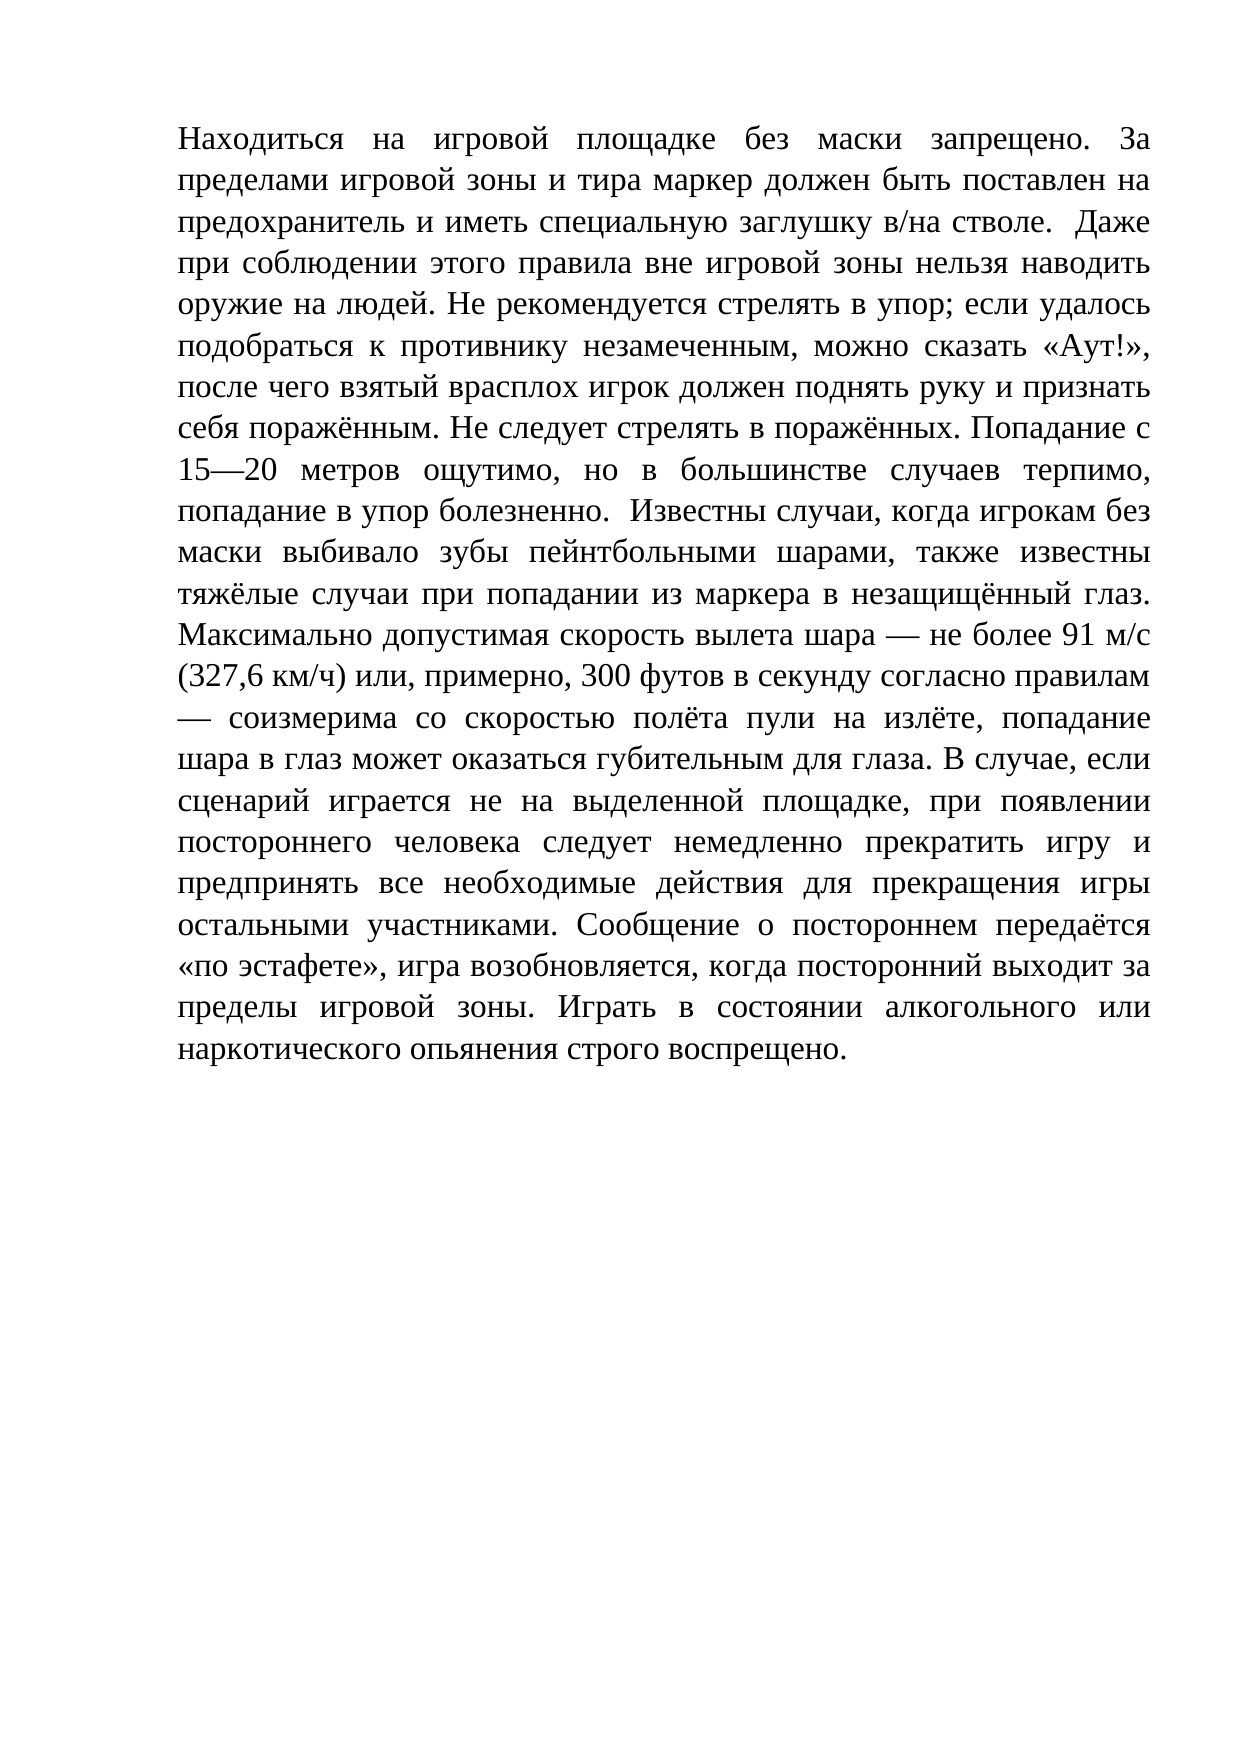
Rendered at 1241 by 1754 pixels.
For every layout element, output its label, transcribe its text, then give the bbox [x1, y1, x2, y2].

text Находиться на игровой площадке без маски запрещено. За пределами игровой зоны и тира маркер должен быть поставлен на предохранитель и иметь специальную заглушку в/на стволе. Даже при соблюдении этого правила вне игровой зоны нельзя наводить оружие на людей. Не рекомендуется стрелять в упор; если удалось подобраться к противнику незамеченным, можно сказать «Аут!», после чего взятый врасплох игрок должен поднять руку и признать себя поражённым. Не следует стрелять в поражённых. Попадание с 15—20 метров ощутимо, но в большинстве случаев терпимо, попадание в упор болезненно. Известны случаи, когда игрокам без маски выбивало зубы пейнтбольными шарами, также известны тяжёлые случаи при попадании из маркера в незащищённый глаз. Максимально допустимая скорость вылета шара — не более 91 м/с (327,6 км/ч) или, примерно, 300 футов в секунду согласно правилам— соизмерима со скоростью полёта пули на излёте, попадание шара в глаз может оказаться губительным для глаза. В случае, если сценарий играется не на выделенной площадке, при появлении постороннего человека следует немедленно прекратить игру и предпринять все необходимые действия для прекращения игры остальными участниками. Сообщение о постороннем передаётся «по эстафете», игра возобновляется, когда посторонний выходит за пределы игровой зоны. Играть в состоянии алкогольного или наркотического опьянения строго воспрещено. [177, 118, 1152, 1066]
